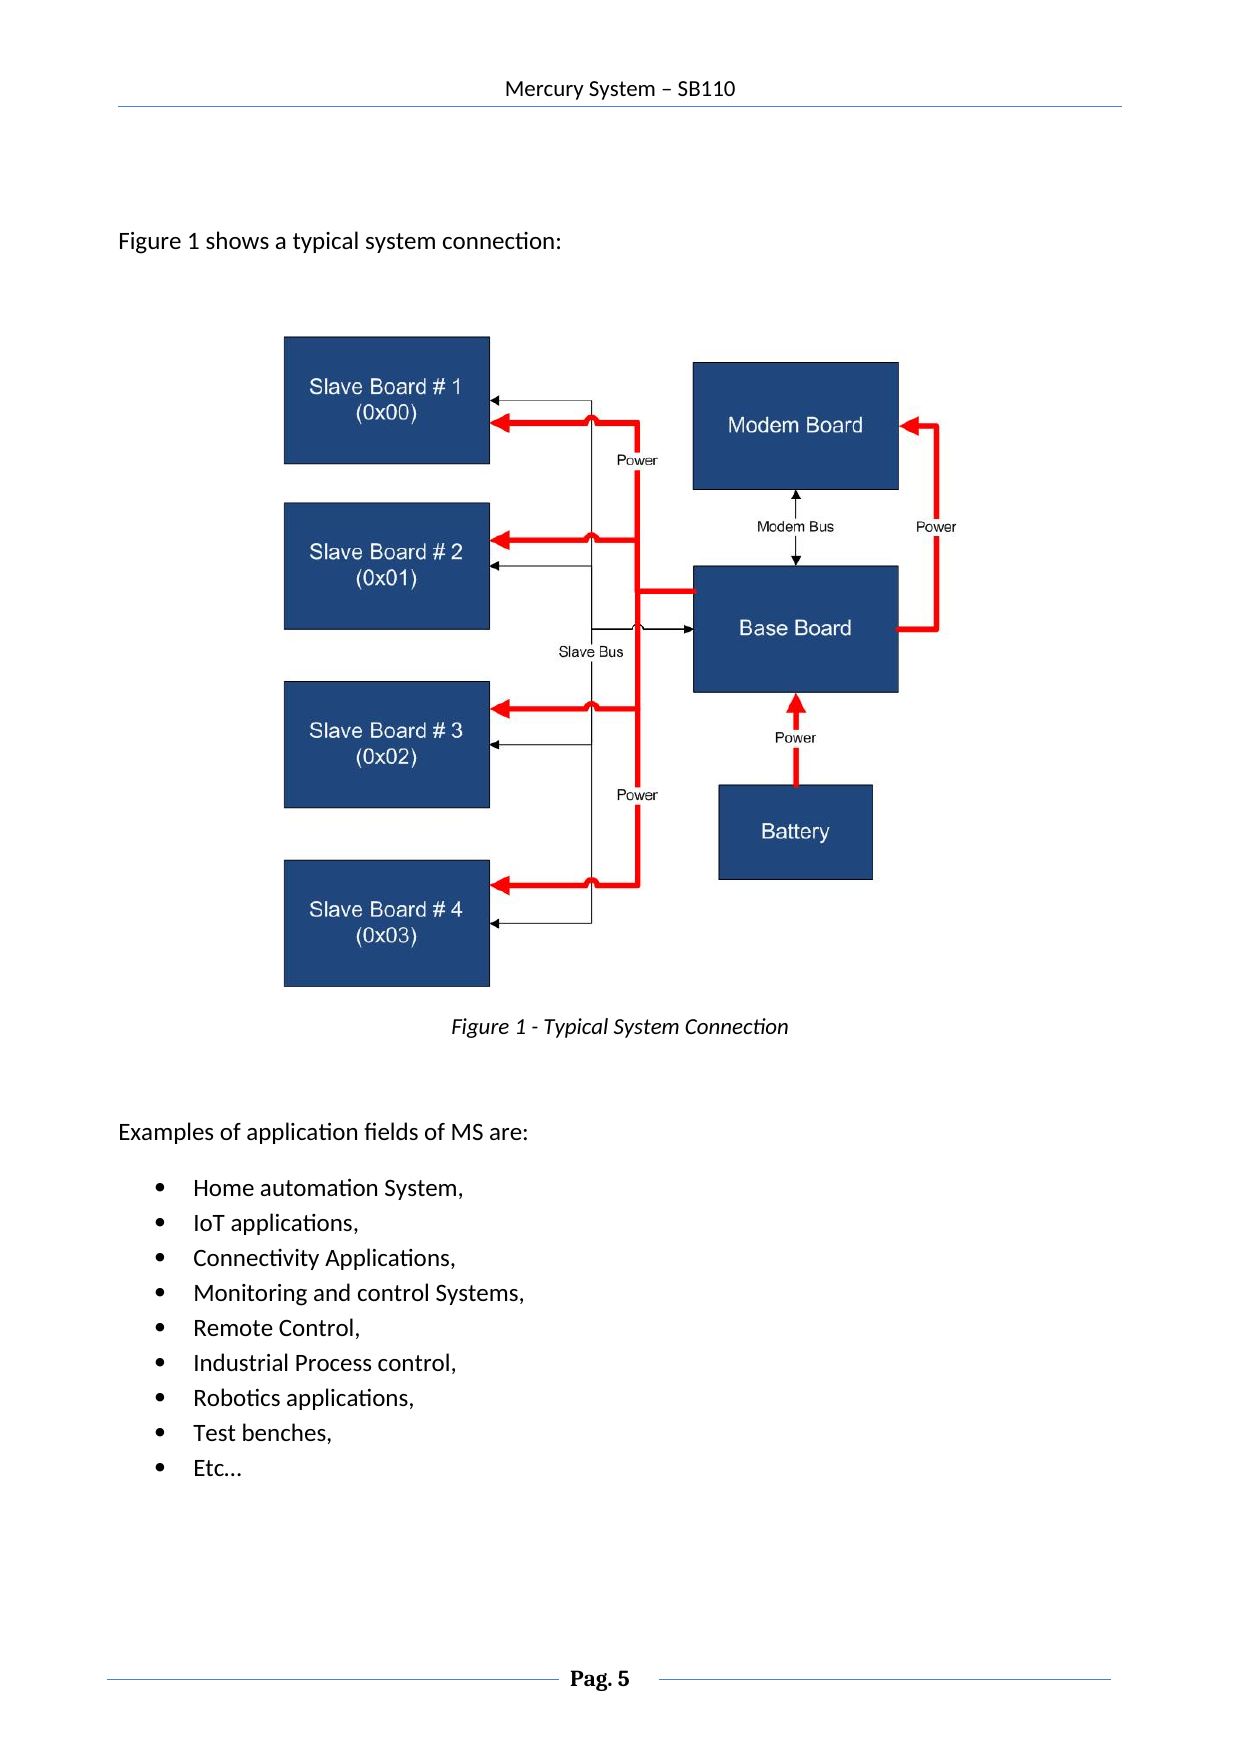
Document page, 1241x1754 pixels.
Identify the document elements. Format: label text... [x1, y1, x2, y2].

list Test benches, [156, 1417, 1122, 1448]
text Figure 1 shows a typical system connection: [118, 225, 1122, 256]
list Remote Control, [156, 1312, 1122, 1343]
list Robotics applications, [156, 1382, 1122, 1413]
list Monitoring and control Systems, [156, 1277, 1122, 1308]
picture [283, 336, 957, 987]
list IoT applications, [156, 1207, 1122, 1238]
list Industrial Process control, [156, 1347, 1122, 1378]
list Connectivity Applications, [156, 1242, 1122, 1273]
text Examples of application fields of MS are: [118, 1116, 1122, 1147]
list Etc… [156, 1452, 1122, 1483]
text Figure 1 - Typical System Connection [118, 1012, 1122, 1040]
list Home automation System, [156, 1172, 1122, 1203]
